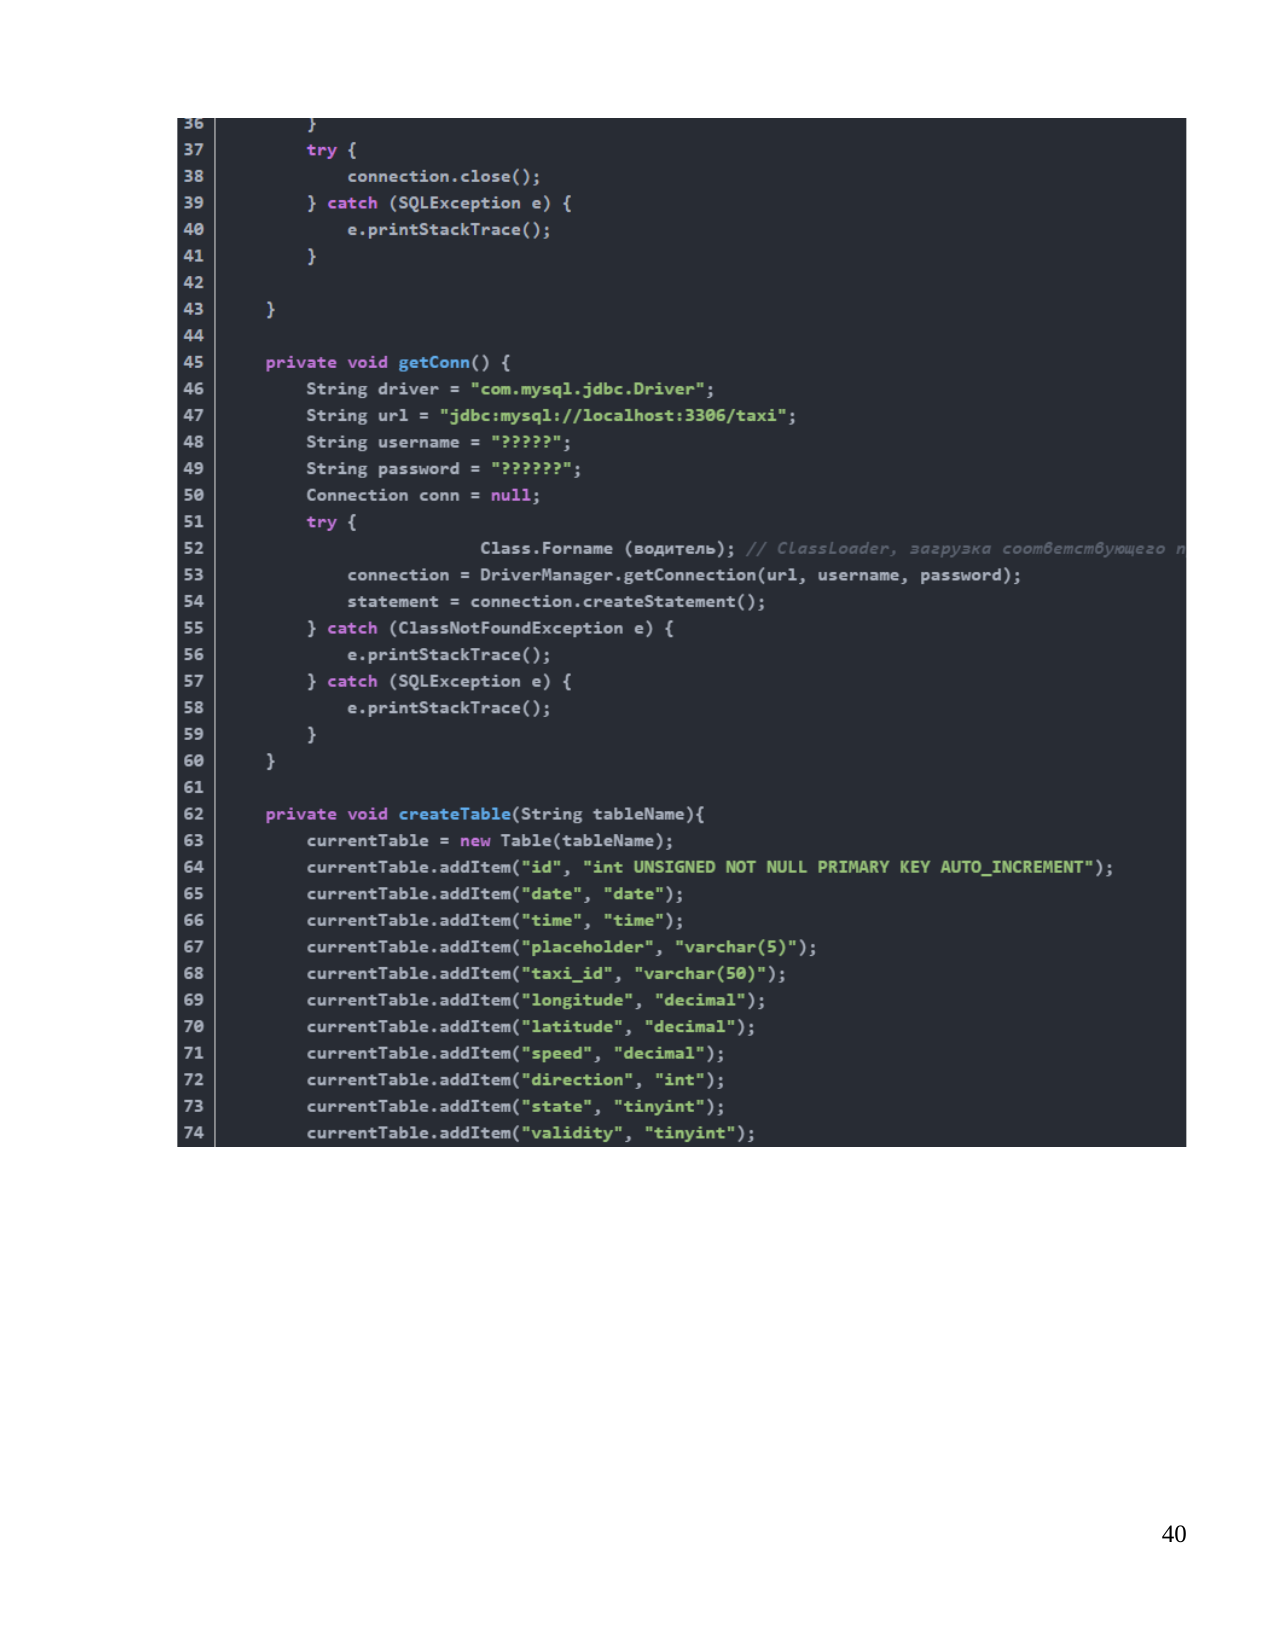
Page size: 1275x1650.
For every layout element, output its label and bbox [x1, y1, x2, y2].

picture [177, 118, 1187, 1147]
